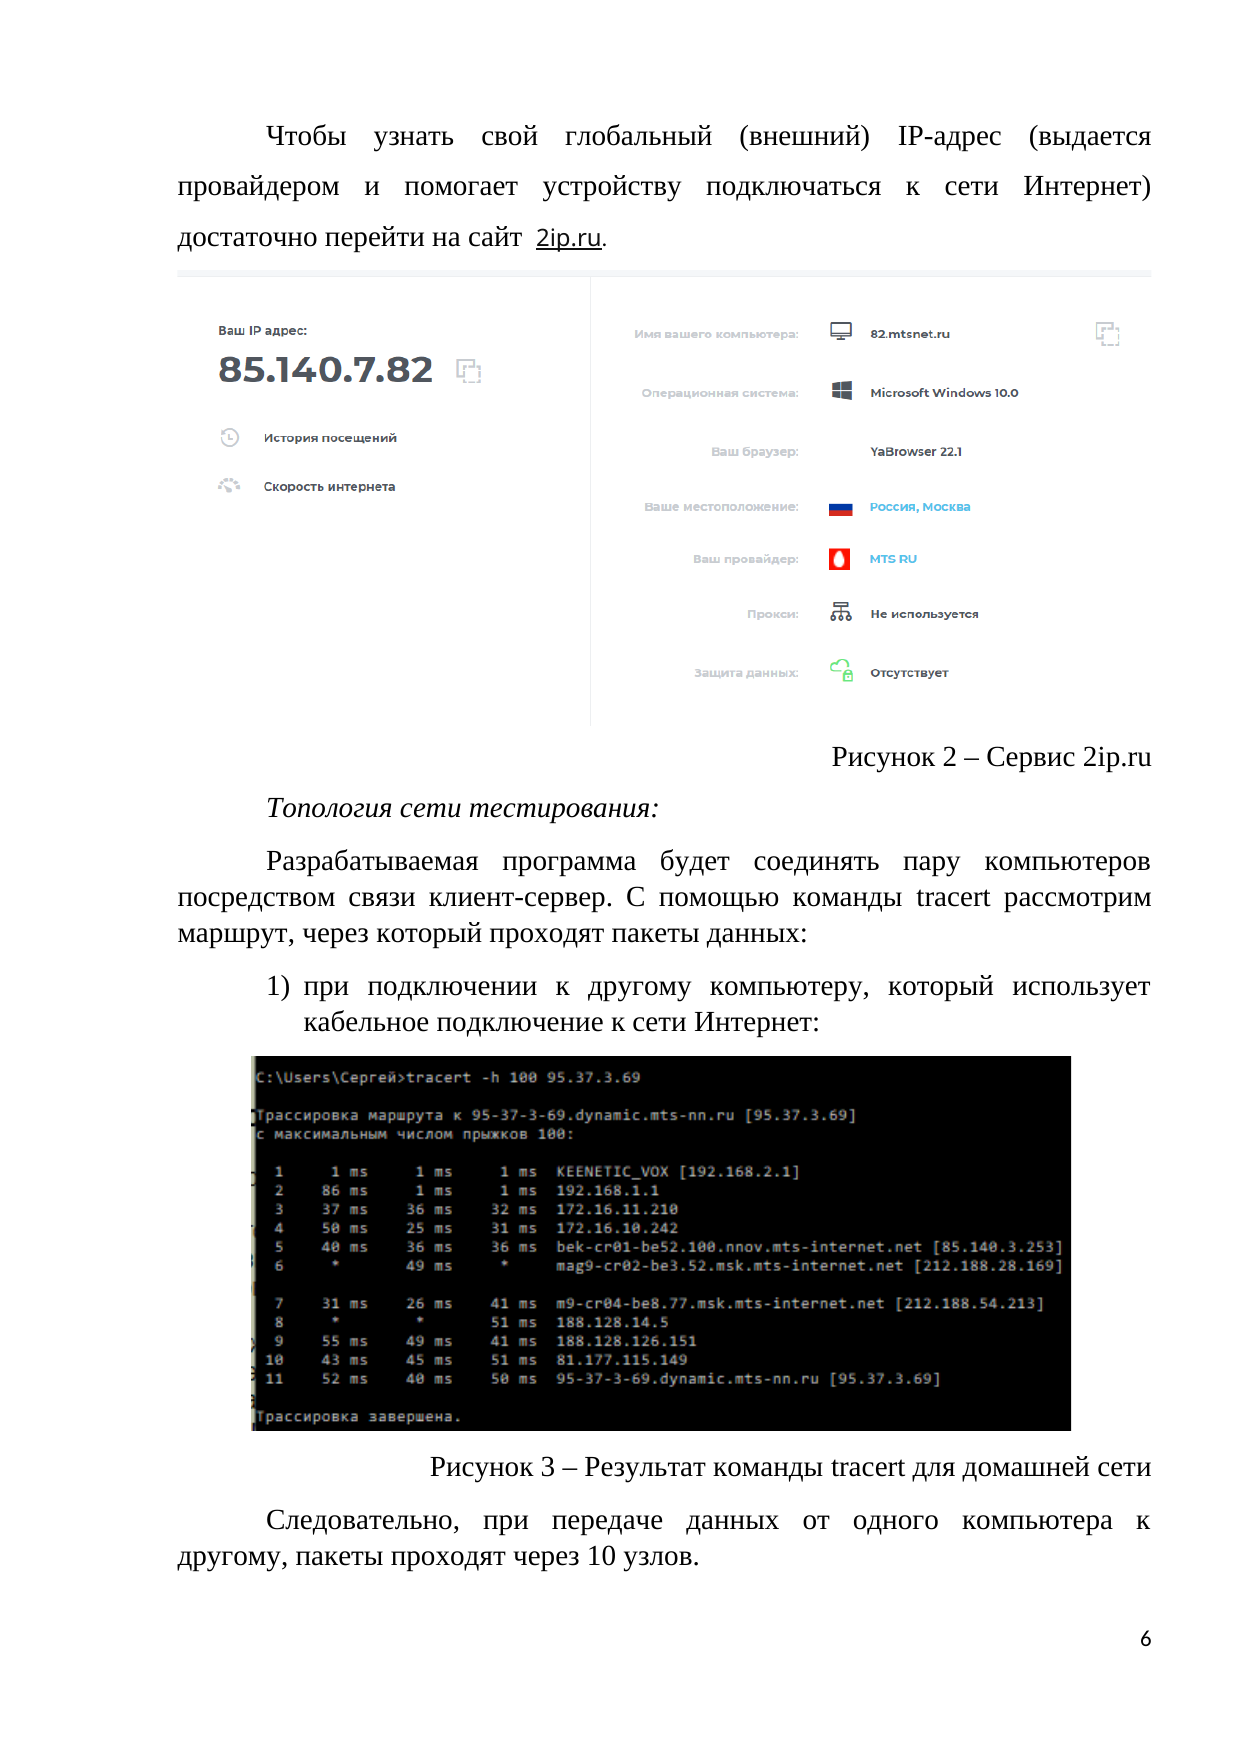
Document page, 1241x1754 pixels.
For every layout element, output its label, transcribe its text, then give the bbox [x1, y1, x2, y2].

text Рисунок 3 – Результат команды tracert для домашней сети [251, 1449, 1152, 1483]
picture [251, 1056, 1072, 1431]
text Топология сети тестирования: [177, 790, 1152, 823]
text Чтобы узнать свой глобальный (внешний) IP-адрес (выдается провайдером и помогает устройству подключаться к сети Интернет) достаточно перейти на сайт 2ip.ru. [177, 118, 1152, 253]
list при подключении к другому компьютеру, который использует кабельное подключение к сети Интернет: [266, 968, 1152, 1037]
text Следовательно, при передаче данных от одного компьютера к другому, пакеты проходят через 10 узлов. [177, 1502, 1152, 1572]
picture [177, 270, 1152, 726]
text Разрабатываемая программа будет соединять пару компьютеров посредством связи клиент-сервер. С помощью команды tracert рассмотрим маршрут, через который проходят пакеты данных: [177, 843, 1152, 948]
text Рисунок 2 – Сервис 2ip.ru [177, 739, 1152, 773]
